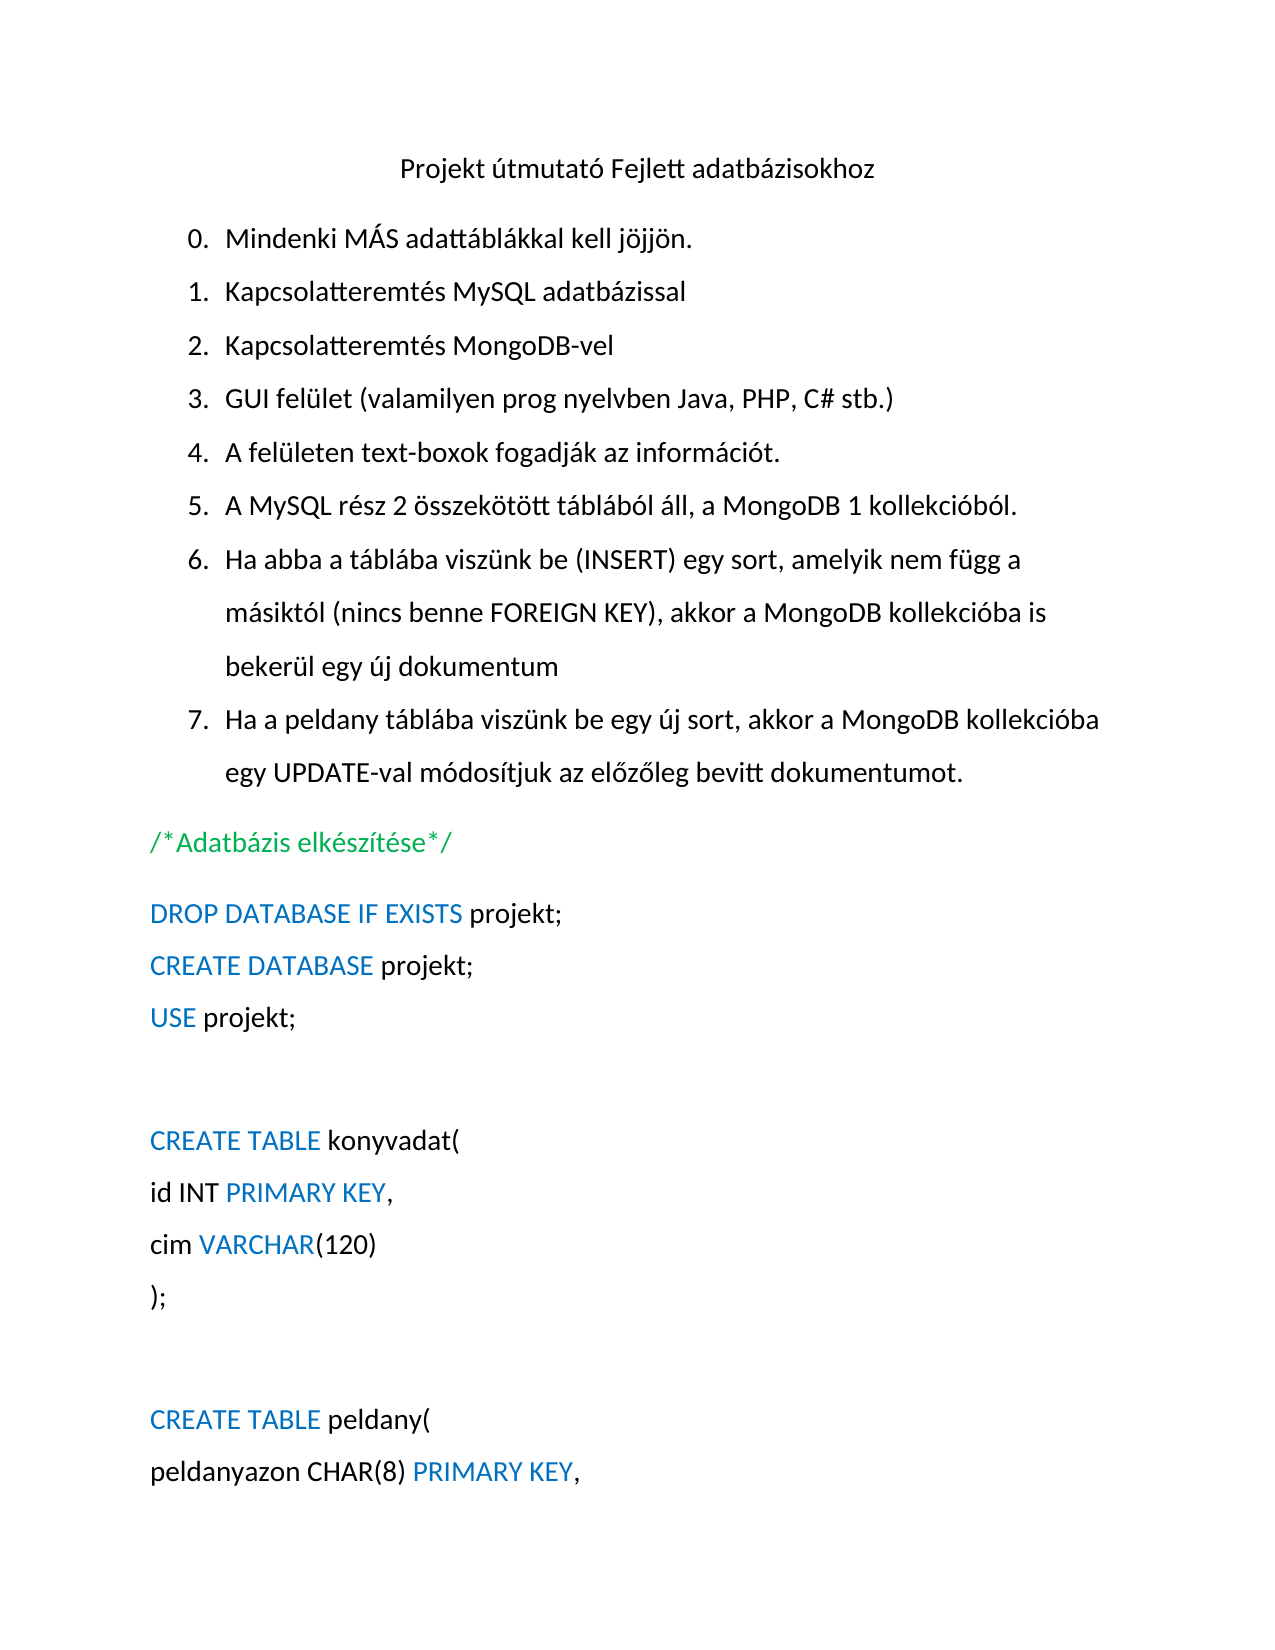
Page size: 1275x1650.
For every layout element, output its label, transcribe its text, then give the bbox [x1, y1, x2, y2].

text cim VARCHAR(120) [150, 1226, 1125, 1262]
text ); [150, 1278, 1125, 1314]
text /*Adatbázis elkészítése*/ [150, 824, 1125, 860]
text DROP DATABASE IF EXISTS projekt; [150, 895, 1125, 930]
text id INT PRIMARY KEY, [150, 1174, 1125, 1209]
list Ha abba a táblába viszünk be (INSERT) egy sort, amelyik nem függ a másiktól (nincs benne FOREIGN KEY), akkor a MongoDB kollekcióba is bekerül egy új dokumentum [187, 541, 1125, 683]
list A felületen text-boxok fogadják az információt. [187, 434, 1125, 469]
text USE projekt; [150, 999, 1125, 1035]
text CREATE DATABASE projekt; [150, 947, 1125, 983]
list A MySQL rész 2 összekötött táblából áll, a MongoDB 1 kollekcióból. [187, 487, 1125, 523]
list Ha a peldany táblába viszünk be egy új sort, akkor a MongoDB kollekcióba egy UPDATE-val módosítjuk az előzőleg bevitt dokumentumot. [187, 701, 1125, 790]
text Projekt útmutató Fejlett adatbázisokhoz [150, 150, 1125, 186]
list Kapcsolatteremtés MySQL adatbázissal [187, 273, 1125, 309]
list Mindenki MÁS adattáblákkal kell jöjjön. [187, 220, 1125, 256]
text peldanyazon CHAR(8) PRIMARY KEY, [150, 1453, 1125, 1489]
text CREATE TABLE konyvadat( [150, 1122, 1125, 1157]
text CREATE TABLE peldany( [150, 1401, 1125, 1437]
list Kapcsolatteremtés MongoDB-vel [187, 327, 1125, 363]
list GUI felület (valamilyen prog nyelvben Java, PHP, C# stb.) [187, 380, 1125, 416]
